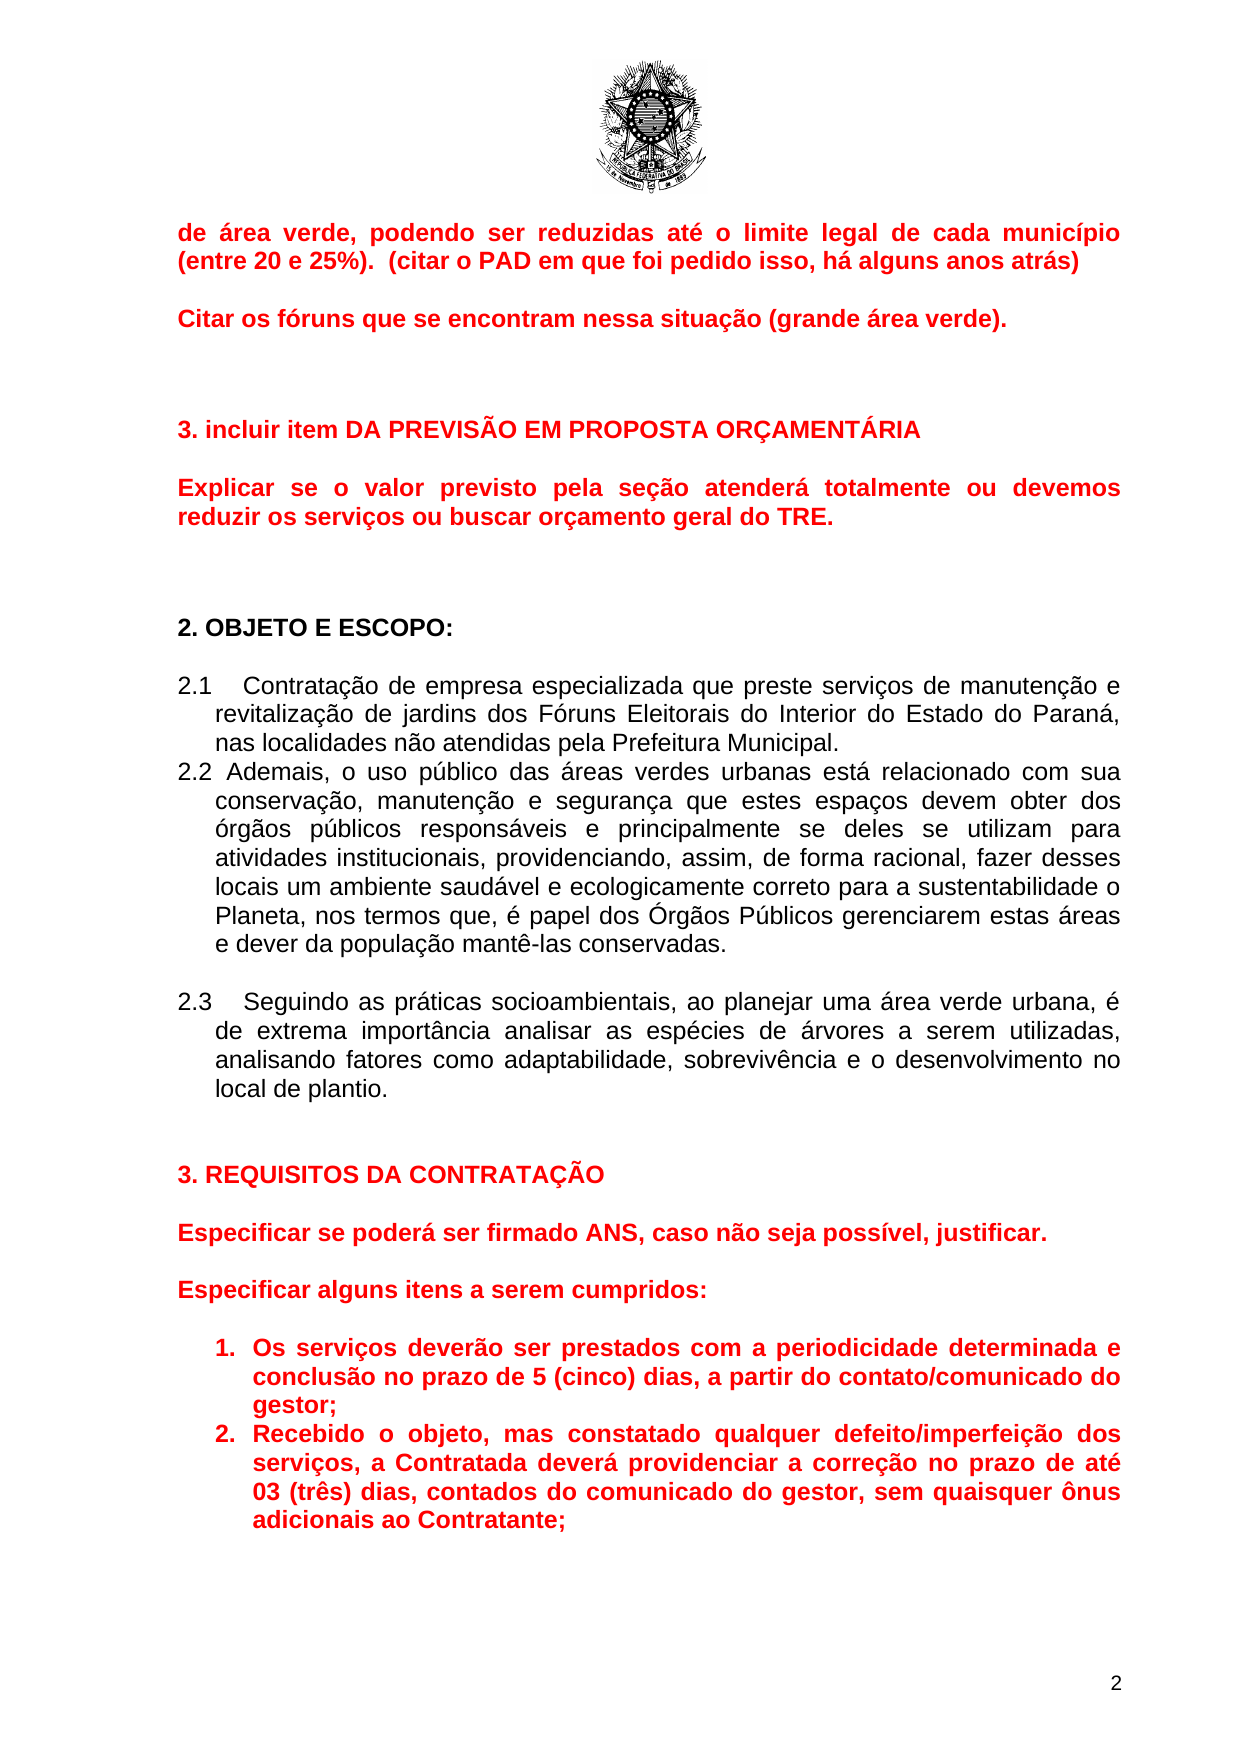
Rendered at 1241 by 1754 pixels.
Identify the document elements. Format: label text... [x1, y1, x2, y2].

list Contratação de empresa especializada que preste serviços de manutenção e revitalização de jardins dos Fóruns Eleitorais do Interior do Estado do Paraná, nas localidades não atendidas pela Prefeitura Municipal. [177, 671, 1122, 757]
text 3. REQUISITOS DA CONTRATAÇÃO [177, 1160, 1122, 1189]
list Recebido o objeto, mas constatado qualquer defeito/imperfeição dos serviços, a Contratada deverá providenciar a correção no prazo de até 03 (três) dias, contados do comunicado do gestor, sem quaisquer ônus adicionais ao Contratante; [215, 1419, 1122, 1534]
text 2. OBJETO E ESCOPO: [177, 613, 1122, 642]
text Especificar alguns itens a serem cumpridos: [177, 1275, 1122, 1304]
text Citar os fóruns que se encontram nessa situação (grande área verde). [177, 304, 1122, 333]
list Seguindo as práticas socioambientais, ao planejar uma área verde urbana, é de extrema importância analisar as espécies de árvores a serem utilizadas, analisando fatores como adaptabilidade, sobrevivência e o desenvolvimento no local de plantio. [177, 987, 1122, 1102]
text Especificar se poderá ser firmado ANS, caso não seja possível, justificar. [177, 1218, 1122, 1246]
text 3. incluir item DA PREVISÃO EM PROPOSTA ORÇAMENTÁRIA [177, 415, 1122, 444]
text Explicar se o valor previsto pela seção atenderá totalmente ou devemos reduzir os serviços ou buscar orçamento geral do TRE. [177, 473, 1122, 531]
picture [591, 59, 708, 194]
list Os serviços deverão ser prestados com a periodicidade determinada e conclusão no prazo de 5 (cinco) dias, a partir do contato/comunicado do gestor; [215, 1333, 1122, 1419]
list Ademais, o uso público das áreas verdes urbanas está relacionado com sua conservação, manutenção e segurança que estes espaços devem obter dos órgãos públicos responsáveis e principalmente se deles se utilizam para atividades institucionais, providenciando, assim, de forma racional, fazer desses locais um ambiente saudável e ecologicamente correto para a sustentabilidade o Planeta, nos termos que, é papel dos Órgãos Públicos gerenciarem estas áreas e dever da população mantê-las conservadas. [177, 757, 1122, 958]
